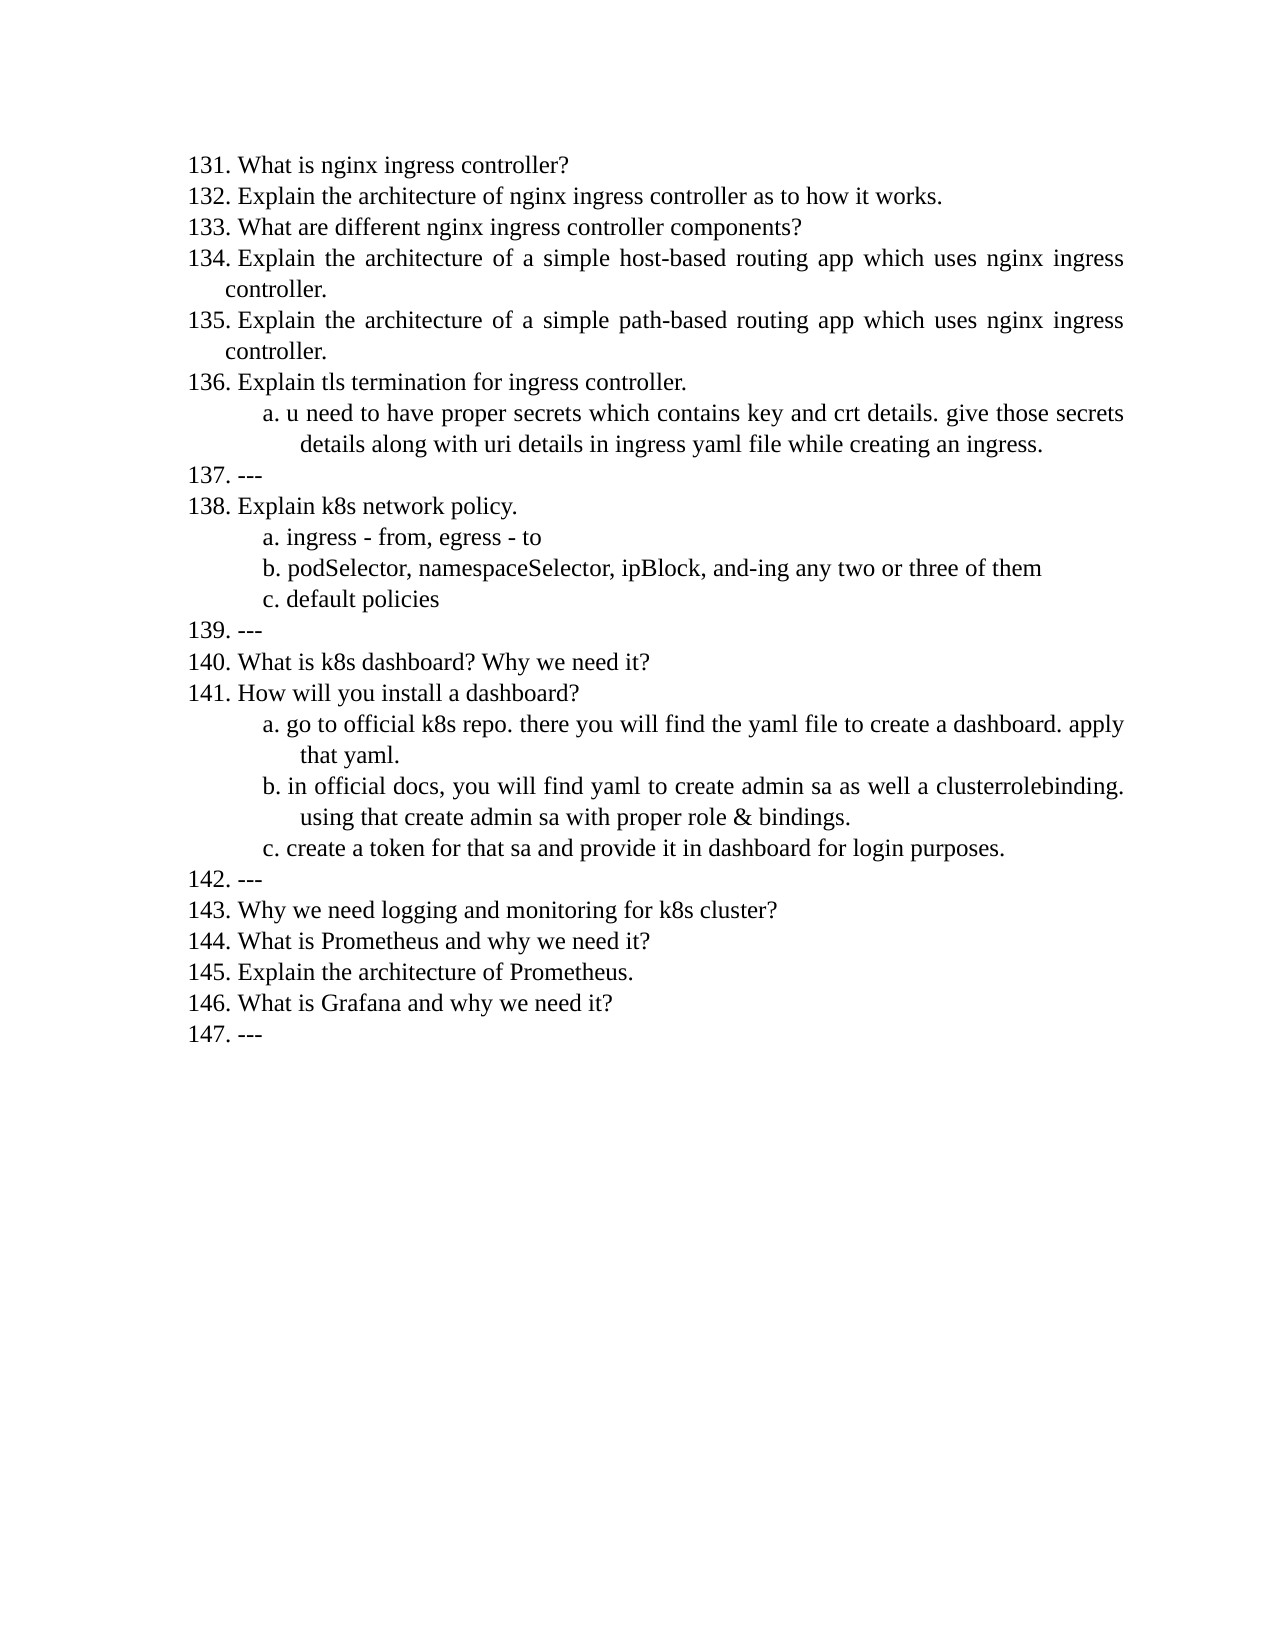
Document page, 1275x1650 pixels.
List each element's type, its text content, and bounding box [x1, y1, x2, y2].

list Explain the architecture of Prometheus. [187, 957, 1125, 986]
list --- [187, 864, 1125, 893]
list go to official k8s repo. there you will find the yaml file to create a dashboard. apply that yaml. [262, 709, 1125, 768]
list --- [187, 460, 1125, 489]
list --- [187, 1019, 1125, 1048]
list What is k8s dashboard? Why we need it? [187, 647, 1125, 675]
list podSelector, namespaceSelector, ipBlock, and-ing any two or three of them [262, 553, 1125, 582]
list u need to have proper secrets which contains key and crt details. give those secrets details along with uri details in ingress yaml file while creating an ingress. [262, 398, 1125, 458]
list Explain tls termination for ingress controller. [187, 367, 1125, 396]
list What is Prometheus and why we need it? [187, 926, 1125, 955]
list in official docs, you will find yaml to create admin sa as well a clusterrolebinding. using that create admin sa with proper role & bindings. [262, 771, 1125, 831]
list --- [187, 616, 1125, 644]
list default policies [262, 584, 1125, 613]
list Why we need logging and monitoring for k8s cluster? [187, 895, 1125, 924]
list What is nginx ingress controller? [187, 150, 1125, 179]
list Explain k8s network policy. [187, 491, 1125, 520]
list What are different nginx ingress controller components? [187, 212, 1125, 241]
list What is Grafana and why we need it? [187, 988, 1125, 1017]
list Explain the architecture of a simple host-based routing app which uses nginx ingress controller. [187, 243, 1125, 303]
list How will you install a dashboard? [187, 678, 1125, 706]
list create a token for that sa and provide it in dashboard for login purposes. [262, 833, 1125, 862]
list Explain the architecture of nginx ingress controller as to how it works. [187, 181, 1125, 210]
list ingress - from, egress - to [262, 522, 1125, 551]
list Explain the architecture of a simple path-based routing app which uses nginx ingress controller. [187, 305, 1125, 365]
